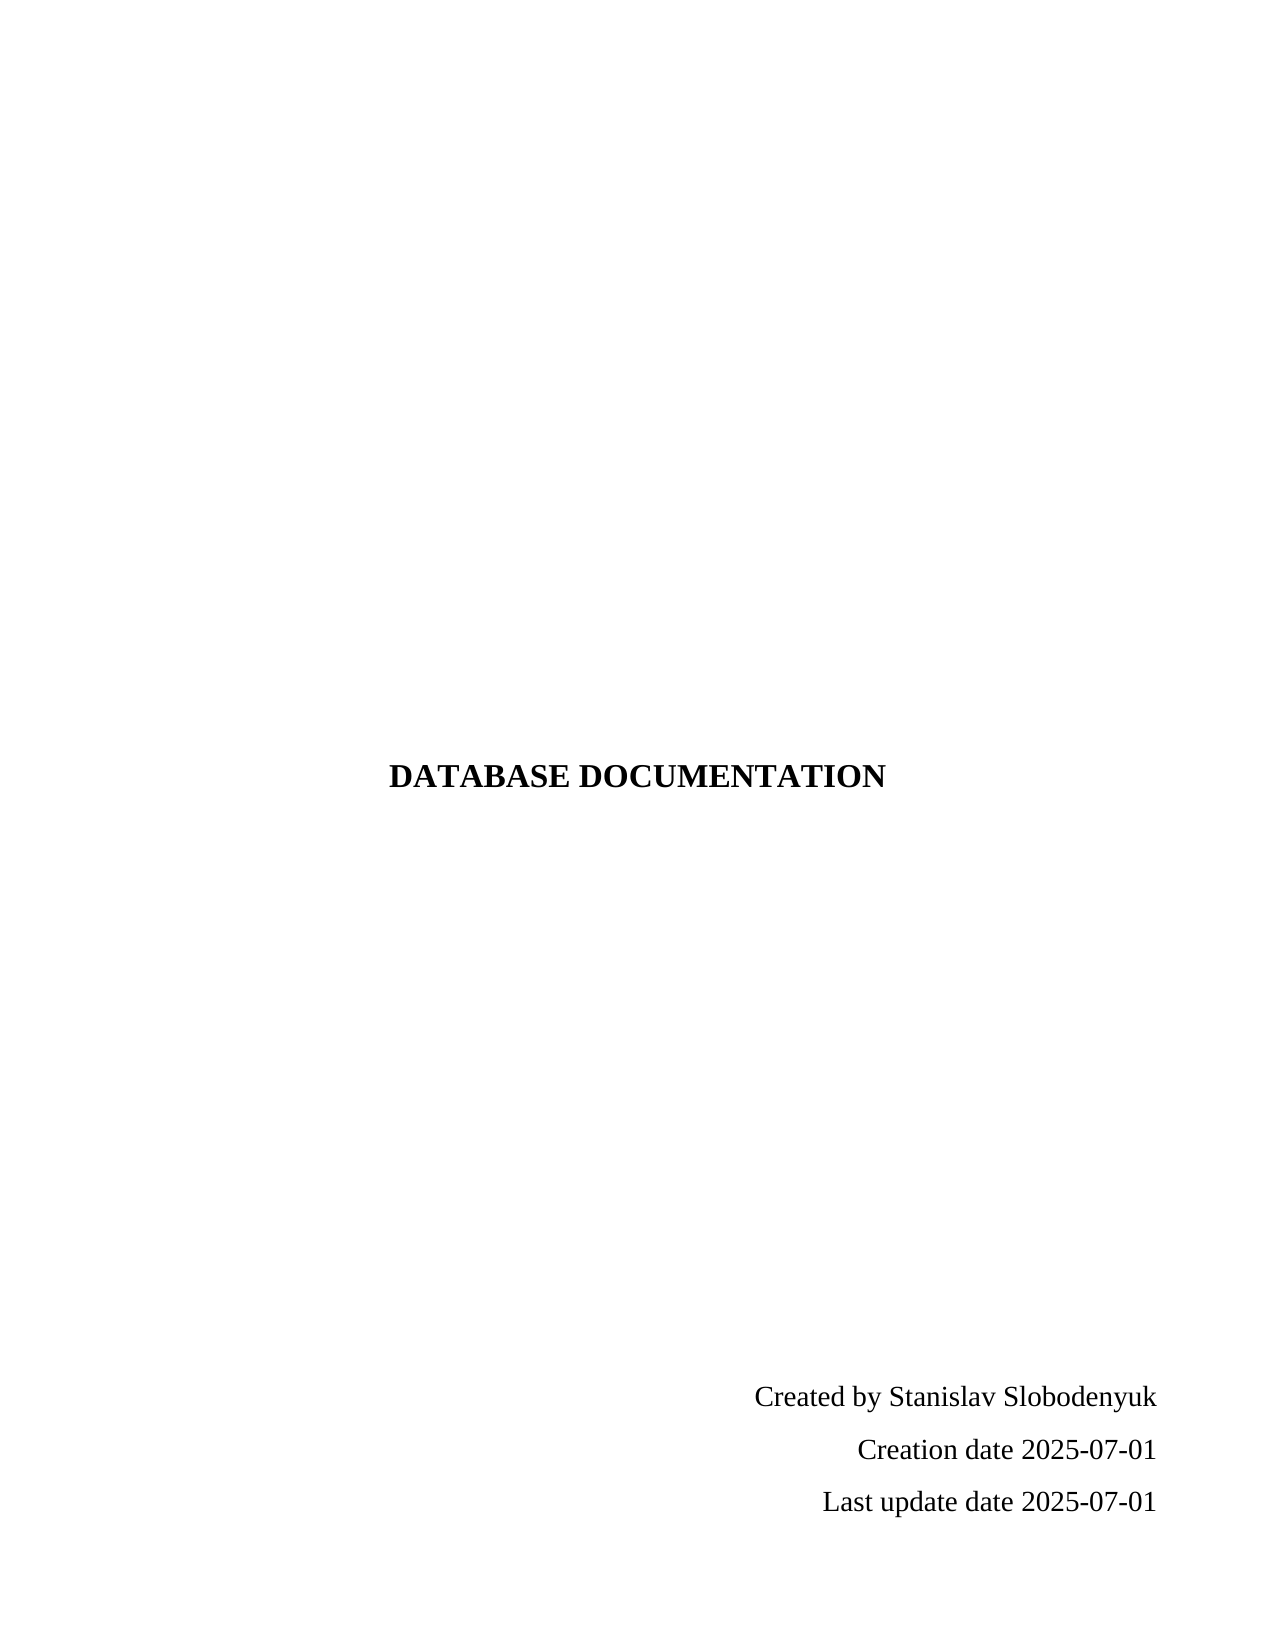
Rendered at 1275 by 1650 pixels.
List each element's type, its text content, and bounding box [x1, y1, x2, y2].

text Last update date 2025-07-01 [118, 1484, 1157, 1518]
text Creation date 2025-07-01 [118, 1432, 1157, 1465]
text DATABASE DOCUMENTATION [118, 756, 1157, 795]
text Created by Stanislav Slobodenyuk [118, 1379, 1157, 1412]
